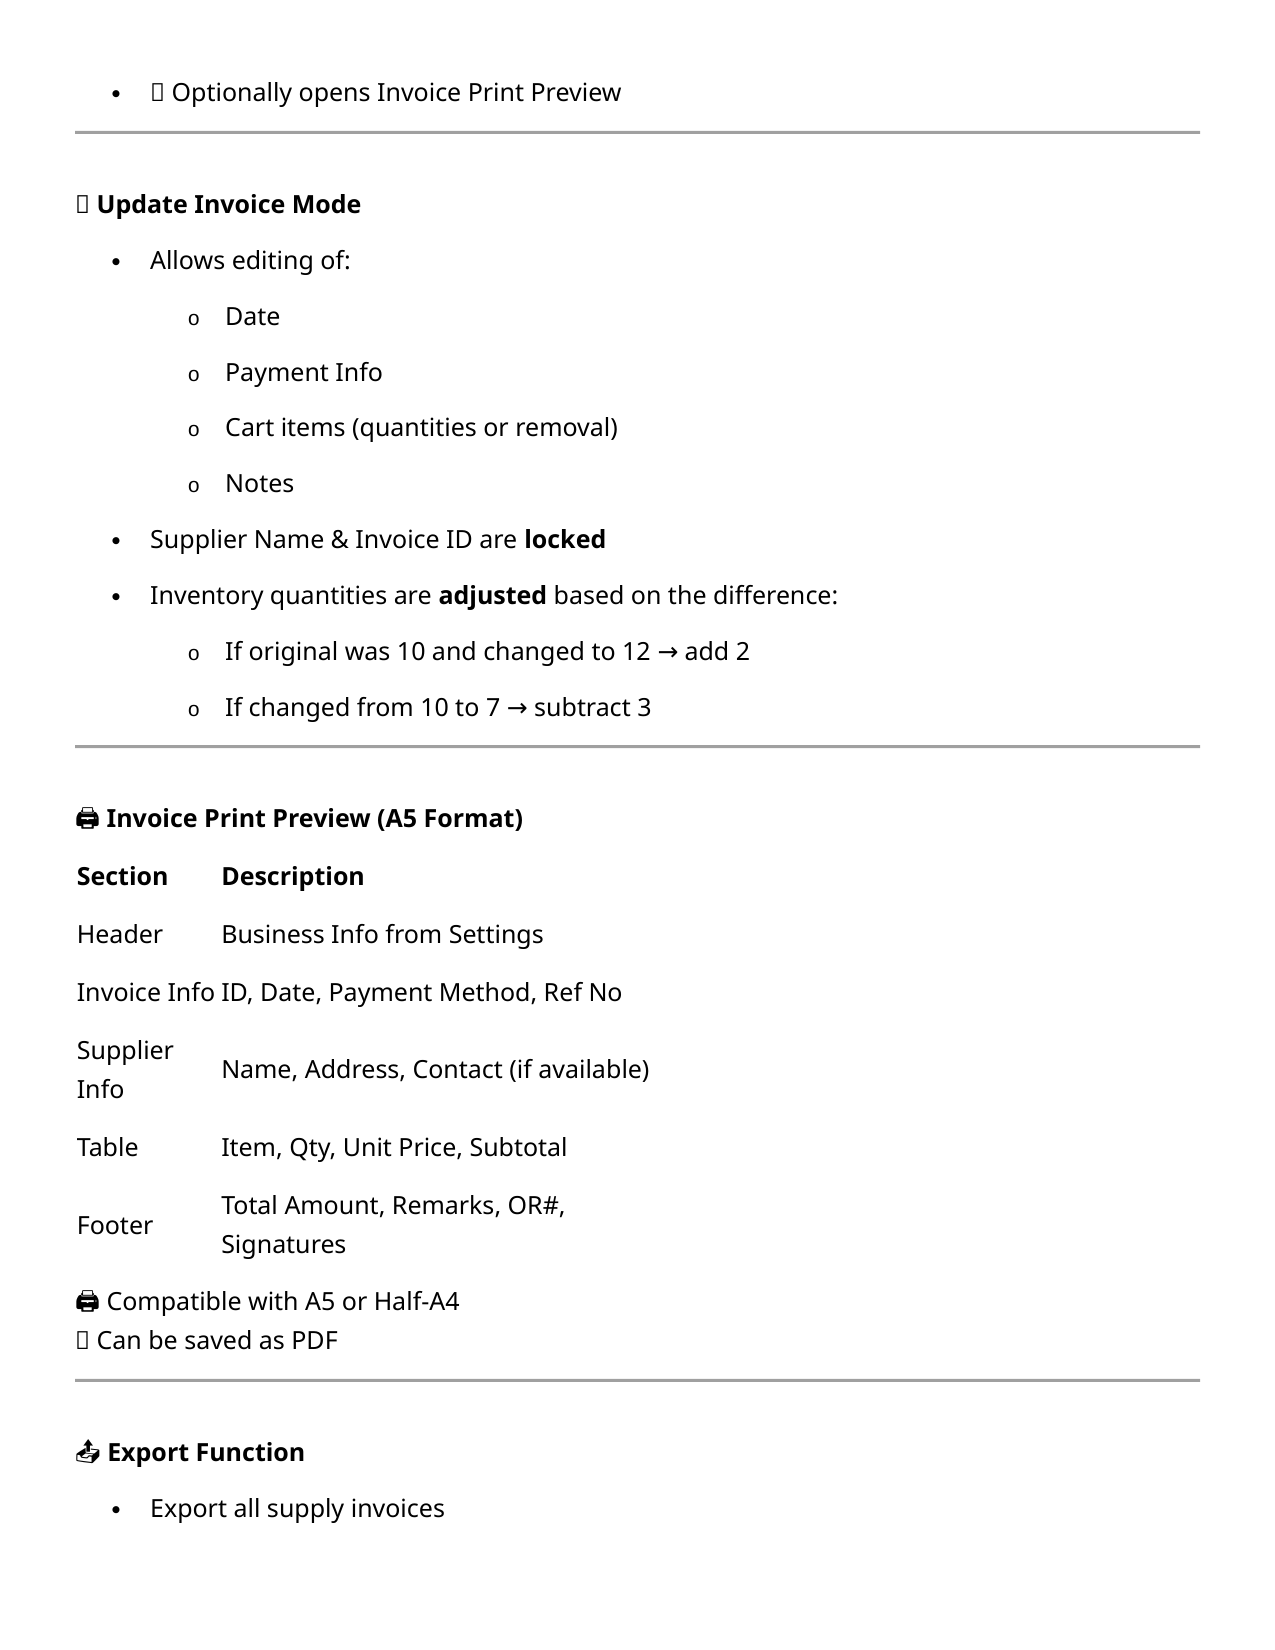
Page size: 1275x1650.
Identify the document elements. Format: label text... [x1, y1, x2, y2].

text 🔁 Update Invoice Mode [75, 187, 1200, 221]
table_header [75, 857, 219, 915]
list Export all supply invoices [112, 1490, 1200, 1524]
list Cart items (quantities or removal) [187, 410, 1200, 444]
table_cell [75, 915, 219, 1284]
text 🖨️ Invoice Print Preview (A5 Format) [75, 801, 1200, 835]
text 📤 Export Function [75, 1434, 1200, 1469]
list Supplier Name & Invoice ID are locked [112, 522, 1200, 556]
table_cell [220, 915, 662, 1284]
list If original was 10 and changed to 12 → add 2 [187, 633, 1200, 667]
list Allows editing of: [112, 242, 1200, 277]
list Date [187, 298, 1200, 332]
list Payment Info [187, 354, 1200, 388]
list If changed from 10 to 7 → subtract 3 [187, 689, 1200, 723]
list Inventory quantities are adjusted based on the difference: [112, 577, 1200, 612]
text 🖨 Compatible with A5 or Half-A4 🧾 Can be saved as PDF [75, 1284, 1200, 1357]
list Notes [187, 466, 1200, 500]
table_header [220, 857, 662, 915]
list ✅ Optionally opens Invoice Print Preview [112, 75, 1200, 109]
